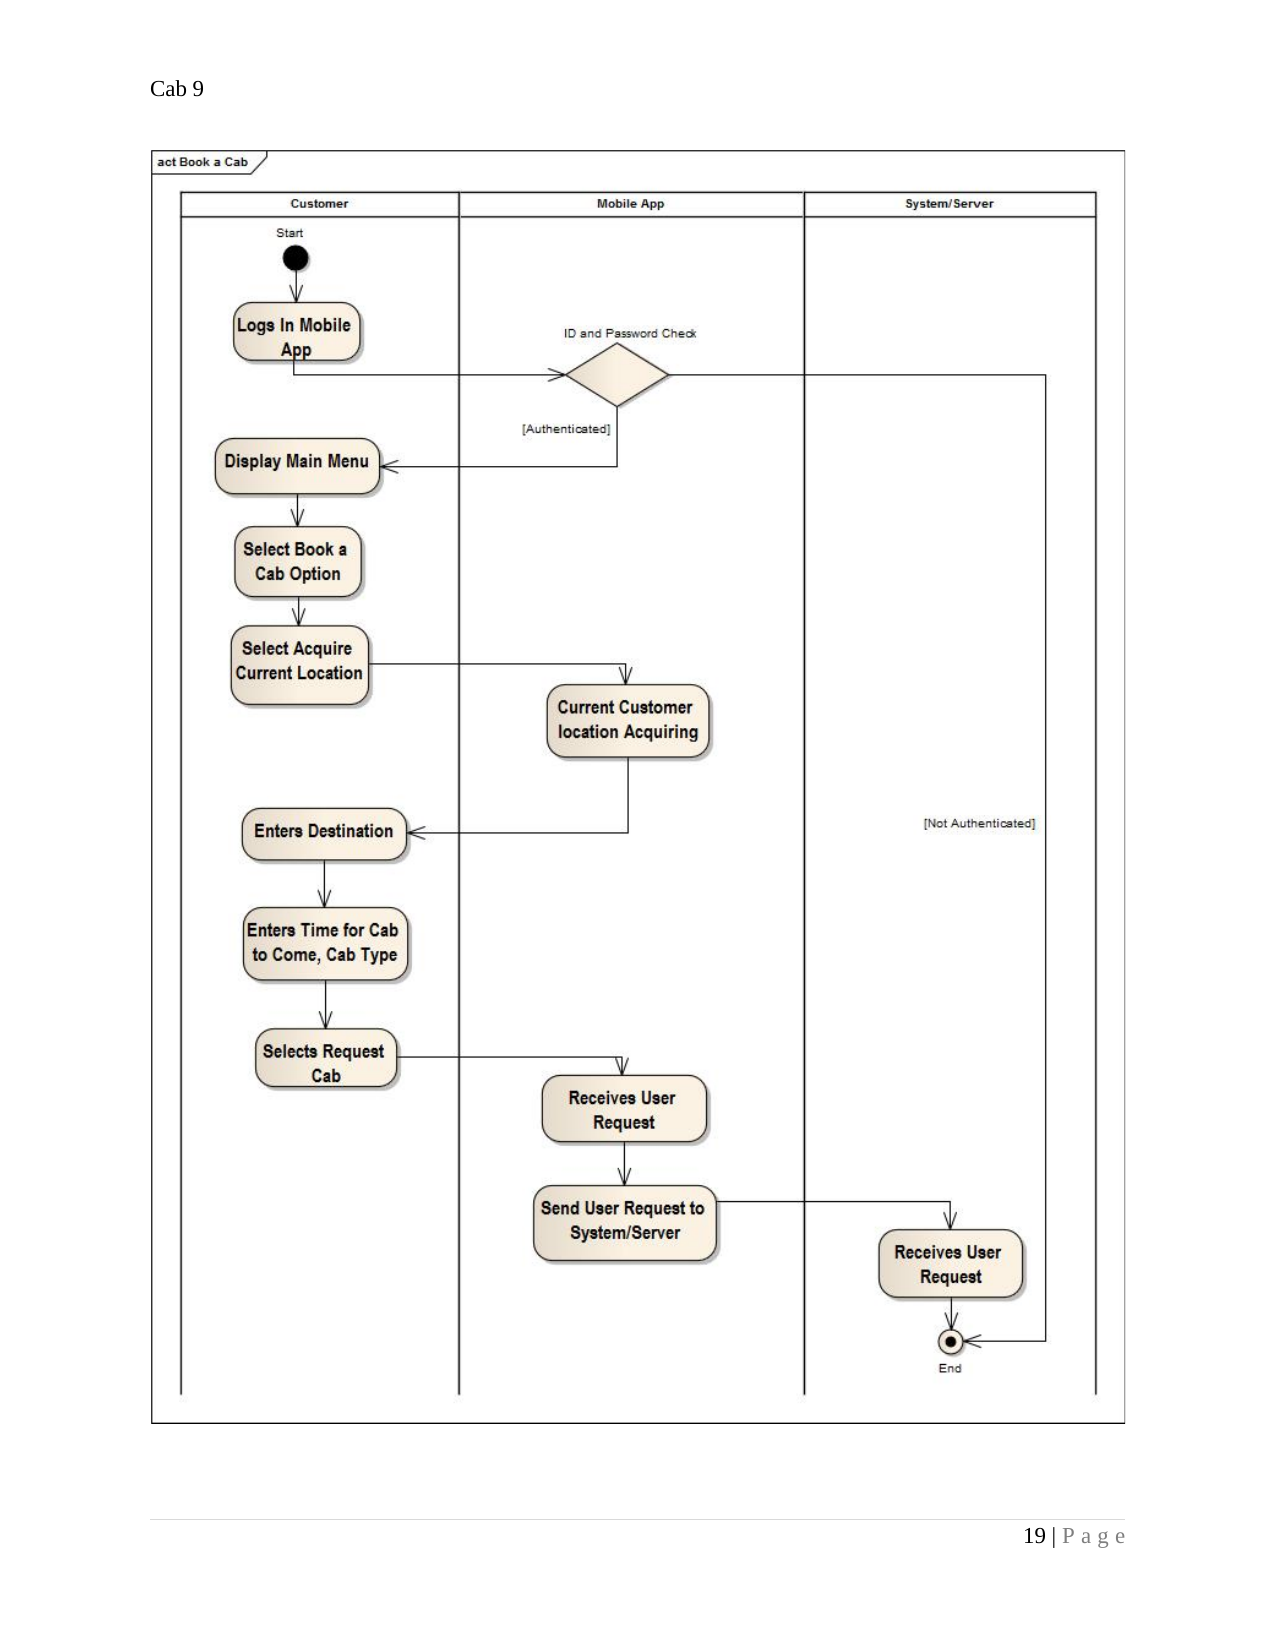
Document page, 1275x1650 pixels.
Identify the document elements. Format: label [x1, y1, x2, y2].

picture [150, 150, 1125, 1424]
